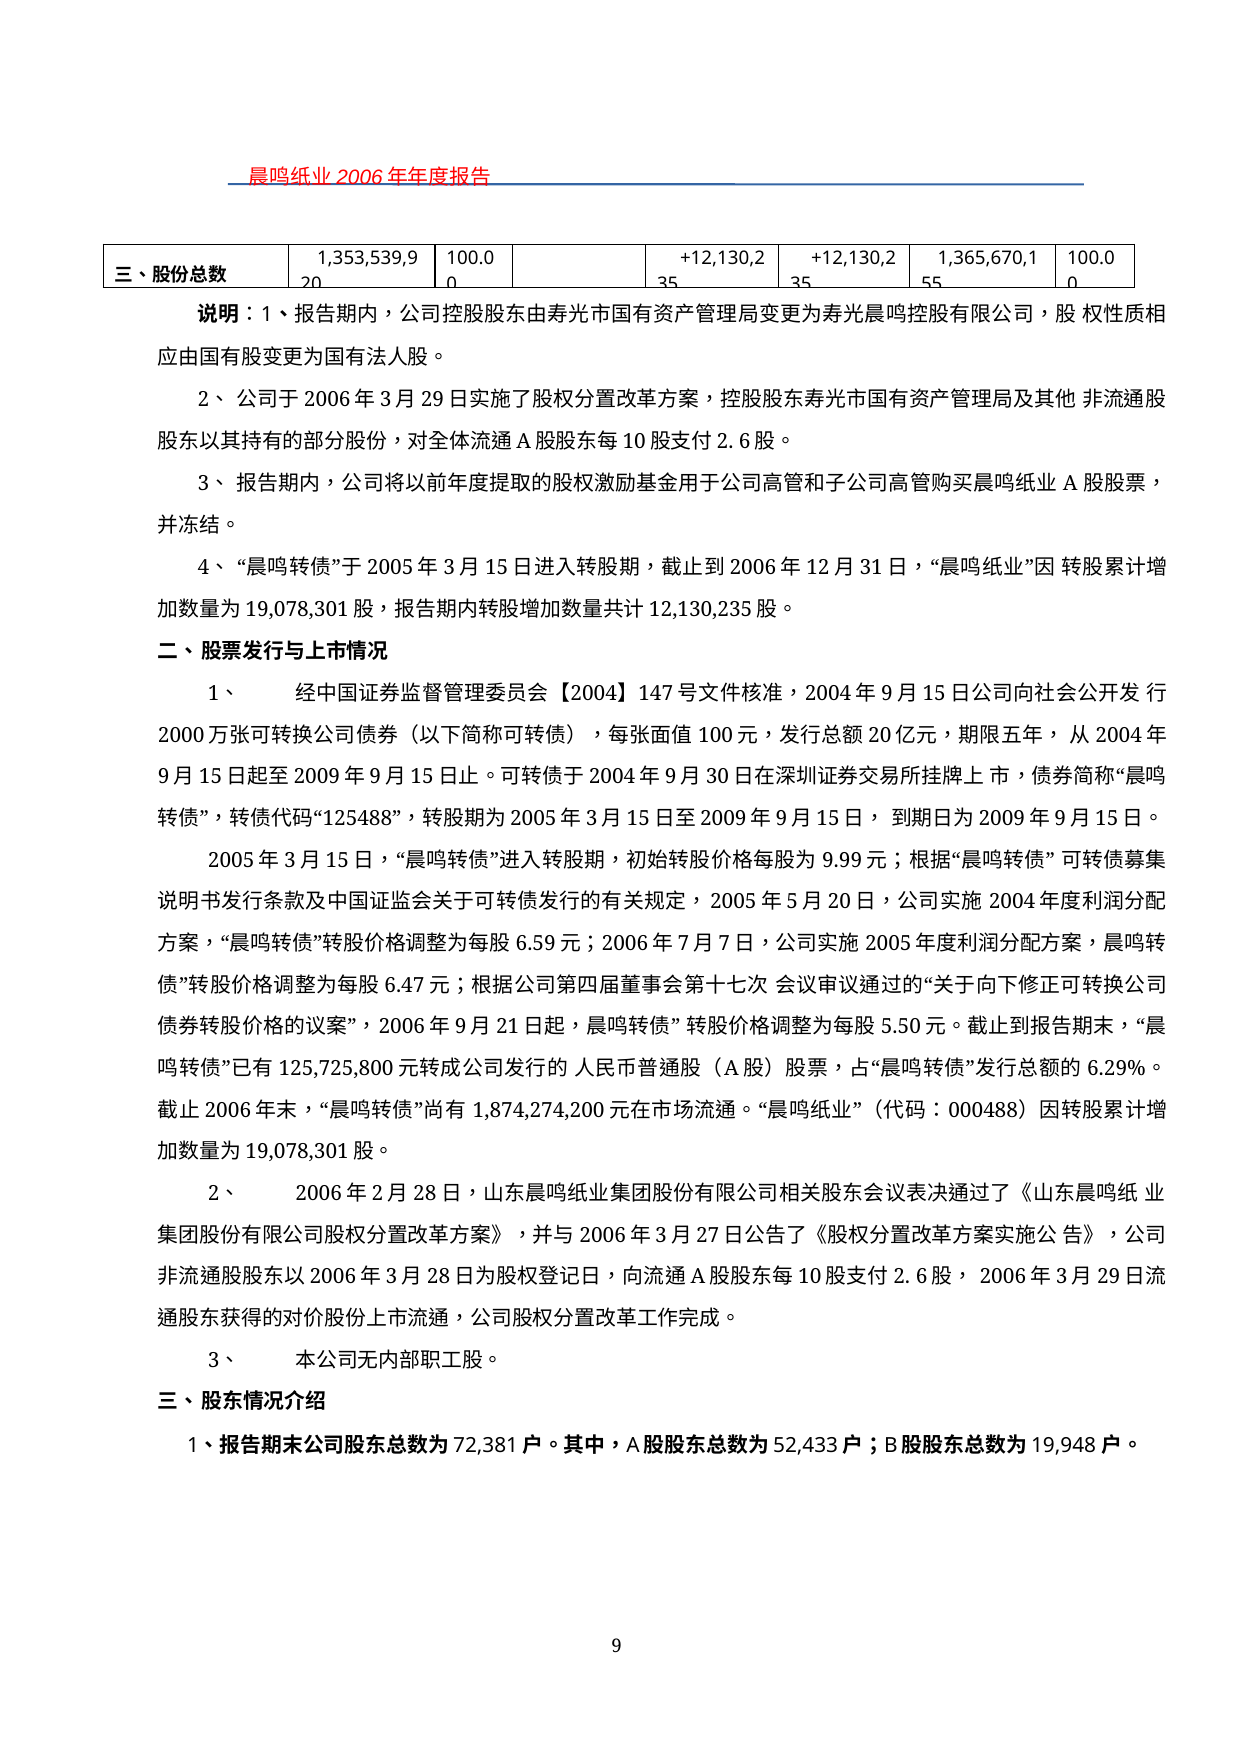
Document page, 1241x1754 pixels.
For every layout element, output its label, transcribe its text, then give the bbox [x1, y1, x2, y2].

table_cell [513, 245, 645, 287]
text 2、 2006年2月28日，山东晨鸣纸业集团股份有限公司相关股东会议表决通过了《山东晨鸣纸 业集团股份有限公司股权分置改革方案》，并与2006年3月27日公告了《股权分置改革方案实施公 告》，公司非流通股股东以2006年3月28日为股权登记日，向流通A股股东每10股支付2. 6股， 2006年3月29日流通股东获得的对价股份上市流通，公司股权分置改革工作完成。 [158, 1167, 1167, 1334]
table_cell 100.00 [436, 245, 512, 287]
text 4、 “晨鸣转债”于2005年3月15日进入转股期，截止到2006年12月31日，“晨鸣纸业”因 转股累计增加数量为19,078,301股，报告期内转股增加数量共计12,130,235股。 [158, 541, 1167, 625]
table_cell 三、股份总数 [104, 245, 288, 287]
table_cell +12,130,235 [646, 245, 778, 287]
text 说明：1、报告期内，公司控股股东由寿光市国有资产管理局变更为寿光晨鸣控股有限公司，股 权性质相应由国有股变更为国有法人股。 [158, 288, 1167, 372]
text 三、 股东情况介绍 [70, 1376, 1167, 1417]
table_cell 1,365,670,155 [910, 245, 1055, 287]
text 1、 经中国证券监督管理委员会【2004】147号文件核准，2004年9月15日公司向社会公开发 行2000万张可转换公司债券（以下简称可转债），每张面值100元，发行总额20亿元，期限五年， 从2004年9月15日起至2009年9月15日止。可转债于2004年9月30日在深圳证券交易所挂牌上 市，债券简称“晨鸣转债”，转债代码“125488”，转股期为2005年3月15日至2009年9月15日， 到期日为2009年9月15日。 [158, 667, 1167, 834]
table_cell 1,353,539,920 [289, 245, 434, 287]
table_cell 100.00 [1056, 245, 1134, 287]
text 3、 报告期内，公司将以前年度提取的股权激励基金用于公司高管和子公司高管购买晨鸣纸业A 股股票，并冻结。 [158, 457, 1167, 541]
text 2005年3月15日，“晨鸣转债”进入转股期，初始转股价格每股为9.99元；根据“晨鸣转债” 可转债募集说明书发行条款及中国证监会关于可转债发行的有关规定，2005年5月20日，公司实施 2004年度利润分配方案，“晨鸣转债”转股价格调整为每股6.59元；2006年7月7日，公司实施 2005年度利润分配方案，晨鸣转债”转股价格调整为每股6.47元；根据公司第四届董事会第十七次 会议审议通过的“关于向下修正可转换公司债券转股价格的议案”，2006年9月21日起，晨鸣转债” 转股价格调整为每股5.50元。截止到报告期末，“晨鸣转债”已有125,725,800元转成公司发行的 人民币普通股（A股）股票，占“晨鸣转债”发行总额的6.29%。截止2006年末，“晨鸣转债”尚有 1,874,274,200元在市场流通。“晨鸣纸业”（代码：000488）因转股累计增加数量为19,078,301股。 [158, 834, 1167, 1167]
text 2、 公司于2006年3月29日实施了股权分置改革方案，控股股东寿光市国有资产管理局及其他 非流通股股东以其持有的部分股份，对全体流通A股股东每10股支付2. 6股。 [158, 372, 1167, 457]
text 二、 股票发行与上市情况 [70, 625, 1167, 667]
text 3、 本公司无内部职工股。 [208, 1334, 1167, 1376]
text 1、报告期末公司股东总数为72,381户。其中，A股股东总数为52,433户；B股股东总数为19,948 户。 [158, 1417, 1167, 1461]
table_cell +12,130,235 [779, 245, 909, 287]
